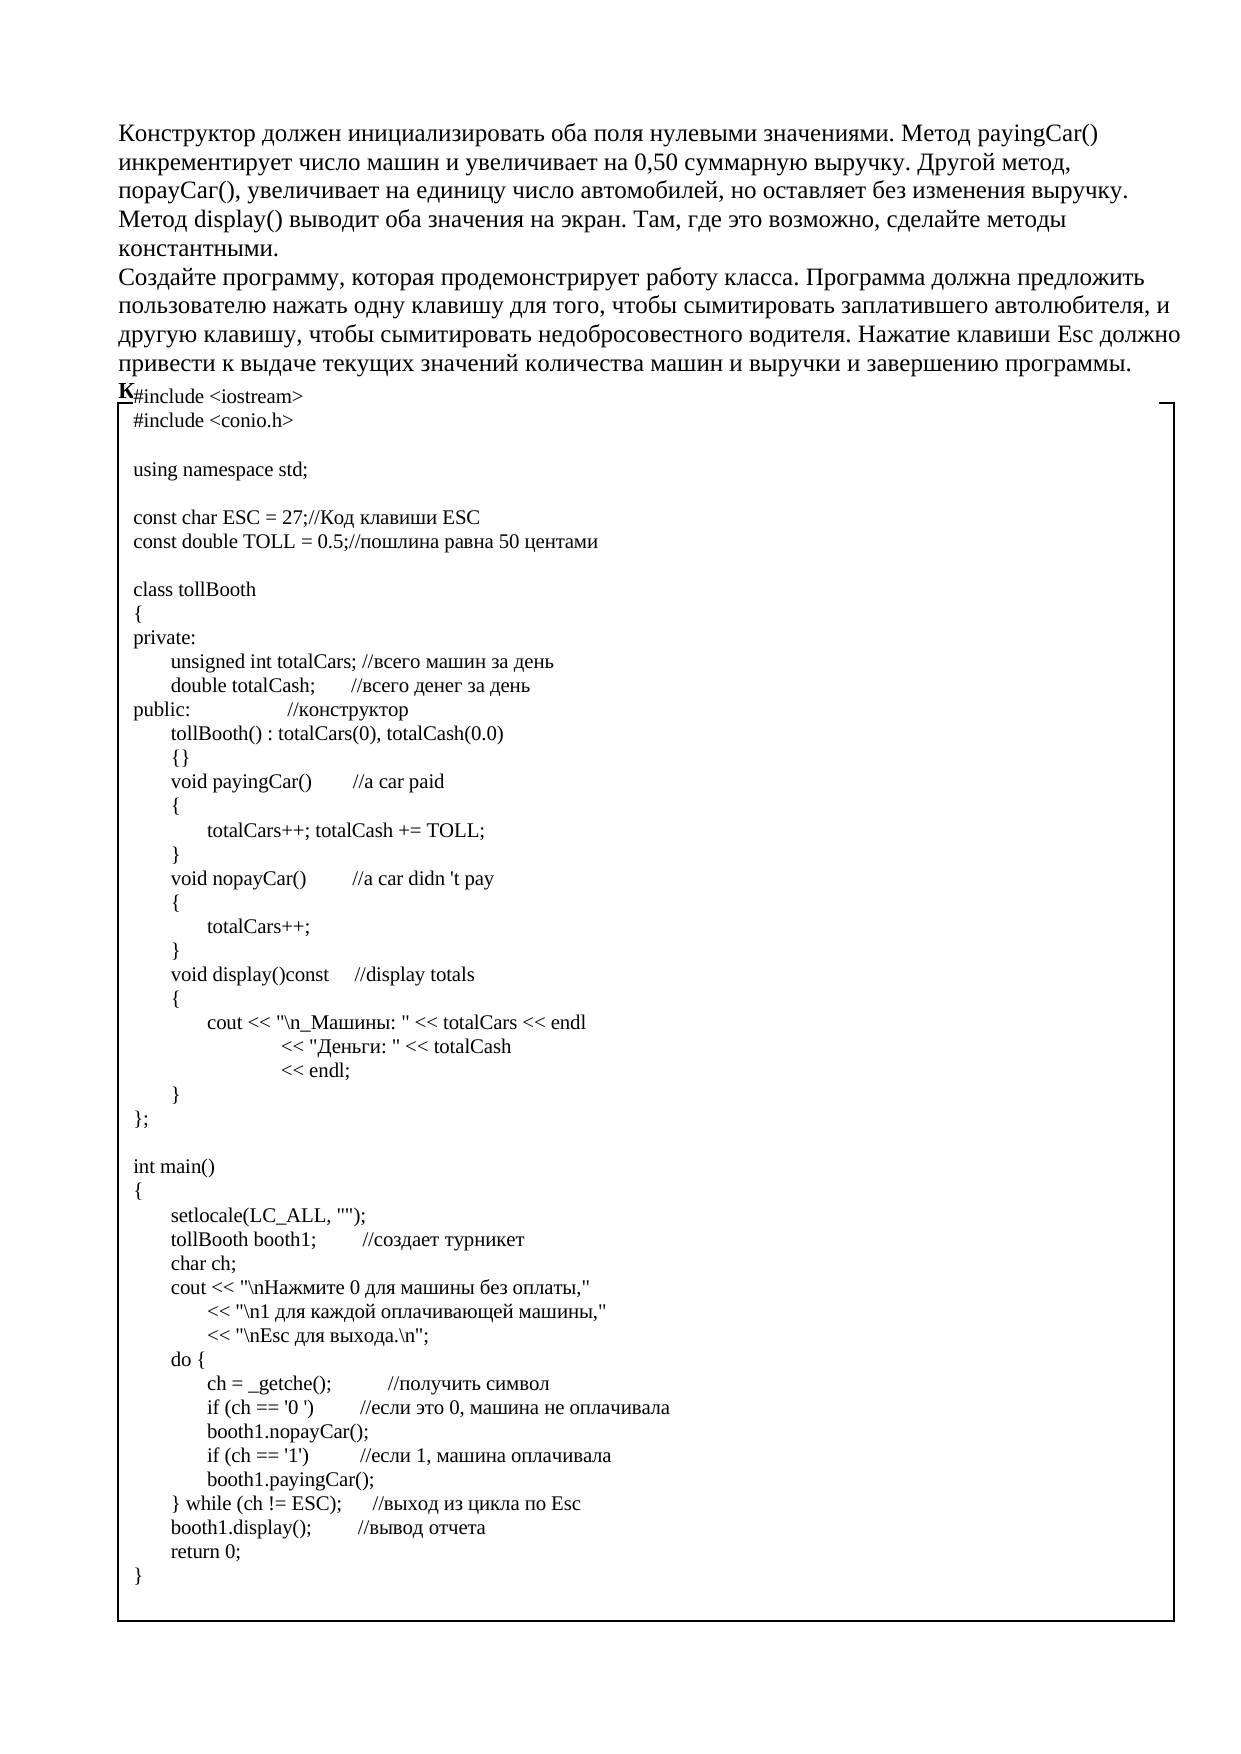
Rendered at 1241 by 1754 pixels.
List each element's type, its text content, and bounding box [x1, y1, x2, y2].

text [118, 118, 1181, 262]
text Создайте программу, которая продемонстрирует работу класса. Программа должна предложить пользователю нажать одну клавишу для того, чтобы сымитировать заплатившего автолюбителя, и другую клавишу, чтобы сымитировать недобросовестного водителя. Нажатие клавиши Esc должно привести к выдаче текущих значений количества машин и выручки и завершению программы. [118, 262, 1181, 377]
subtitle Код: [118, 377, 1181, 1624]
